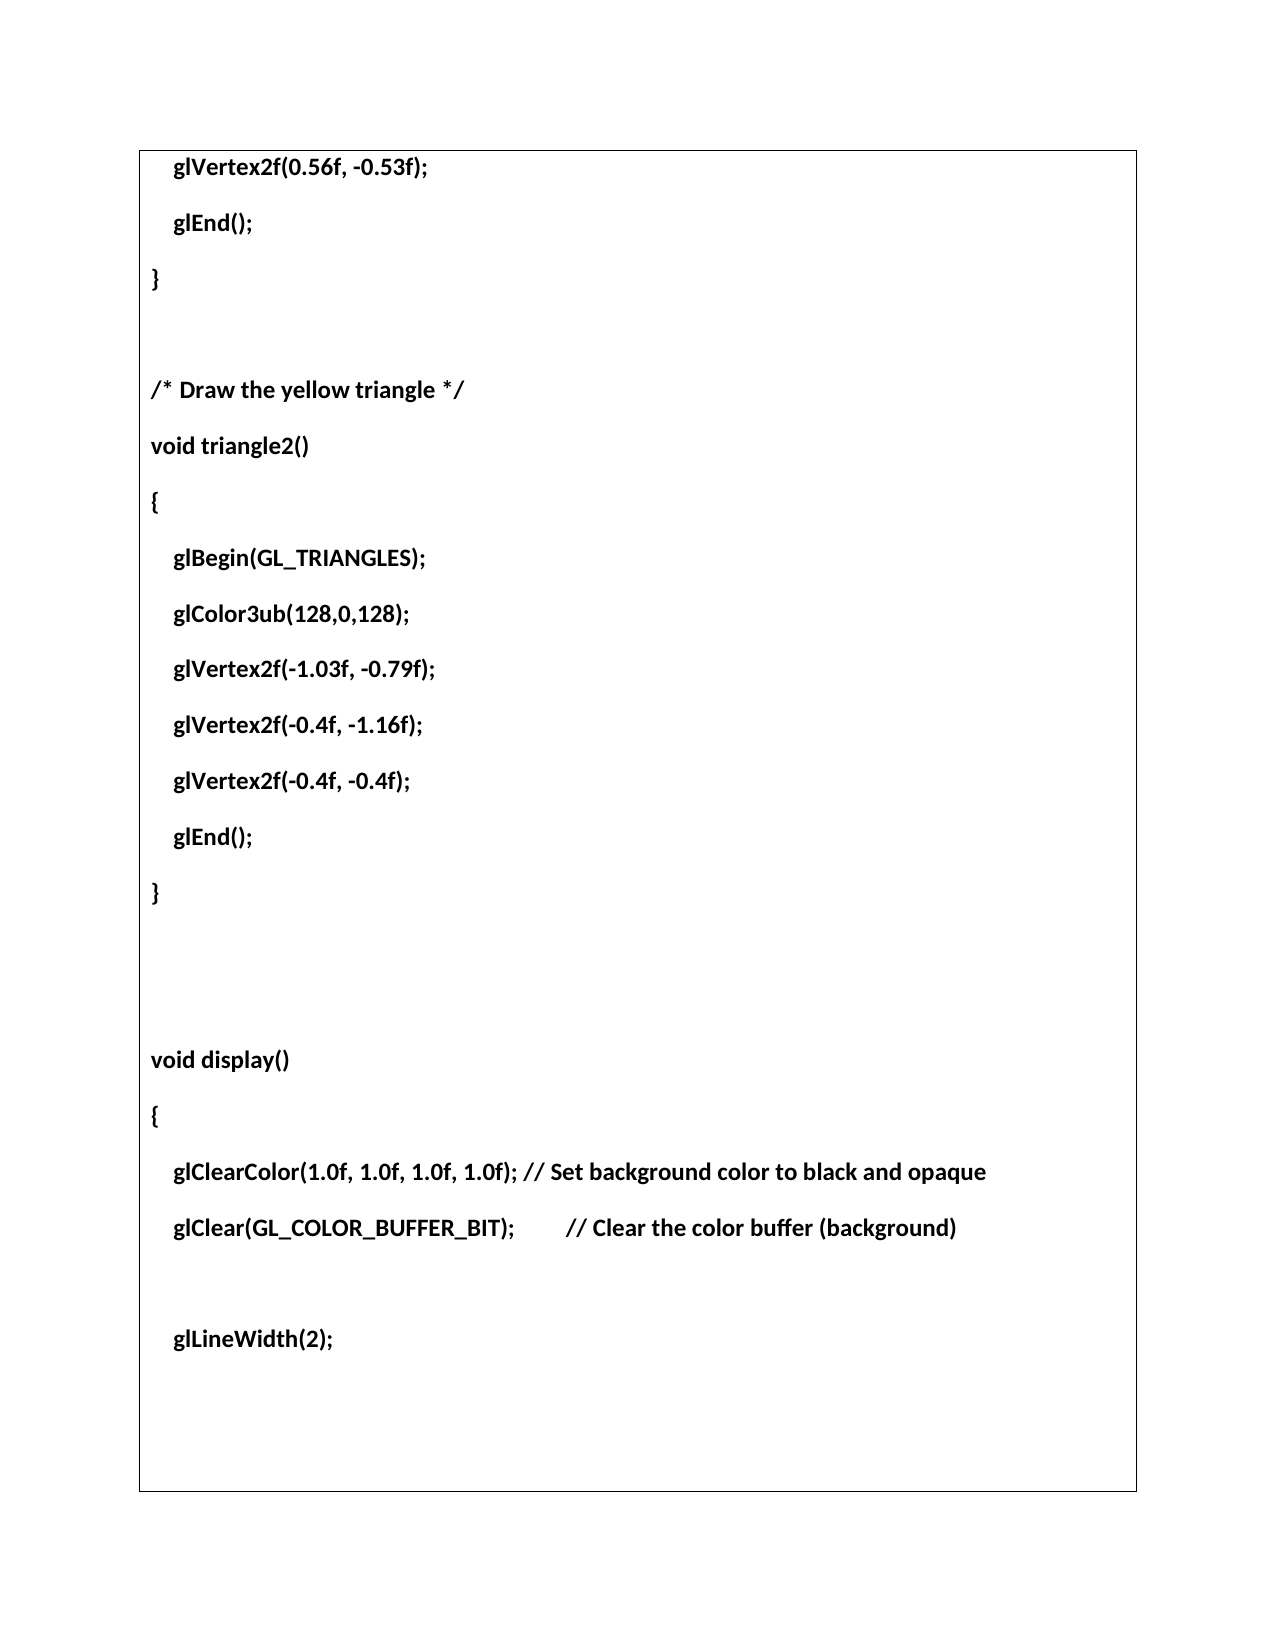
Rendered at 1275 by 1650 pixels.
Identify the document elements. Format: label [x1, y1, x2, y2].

table_cell [140, 151, 1136, 1491]
